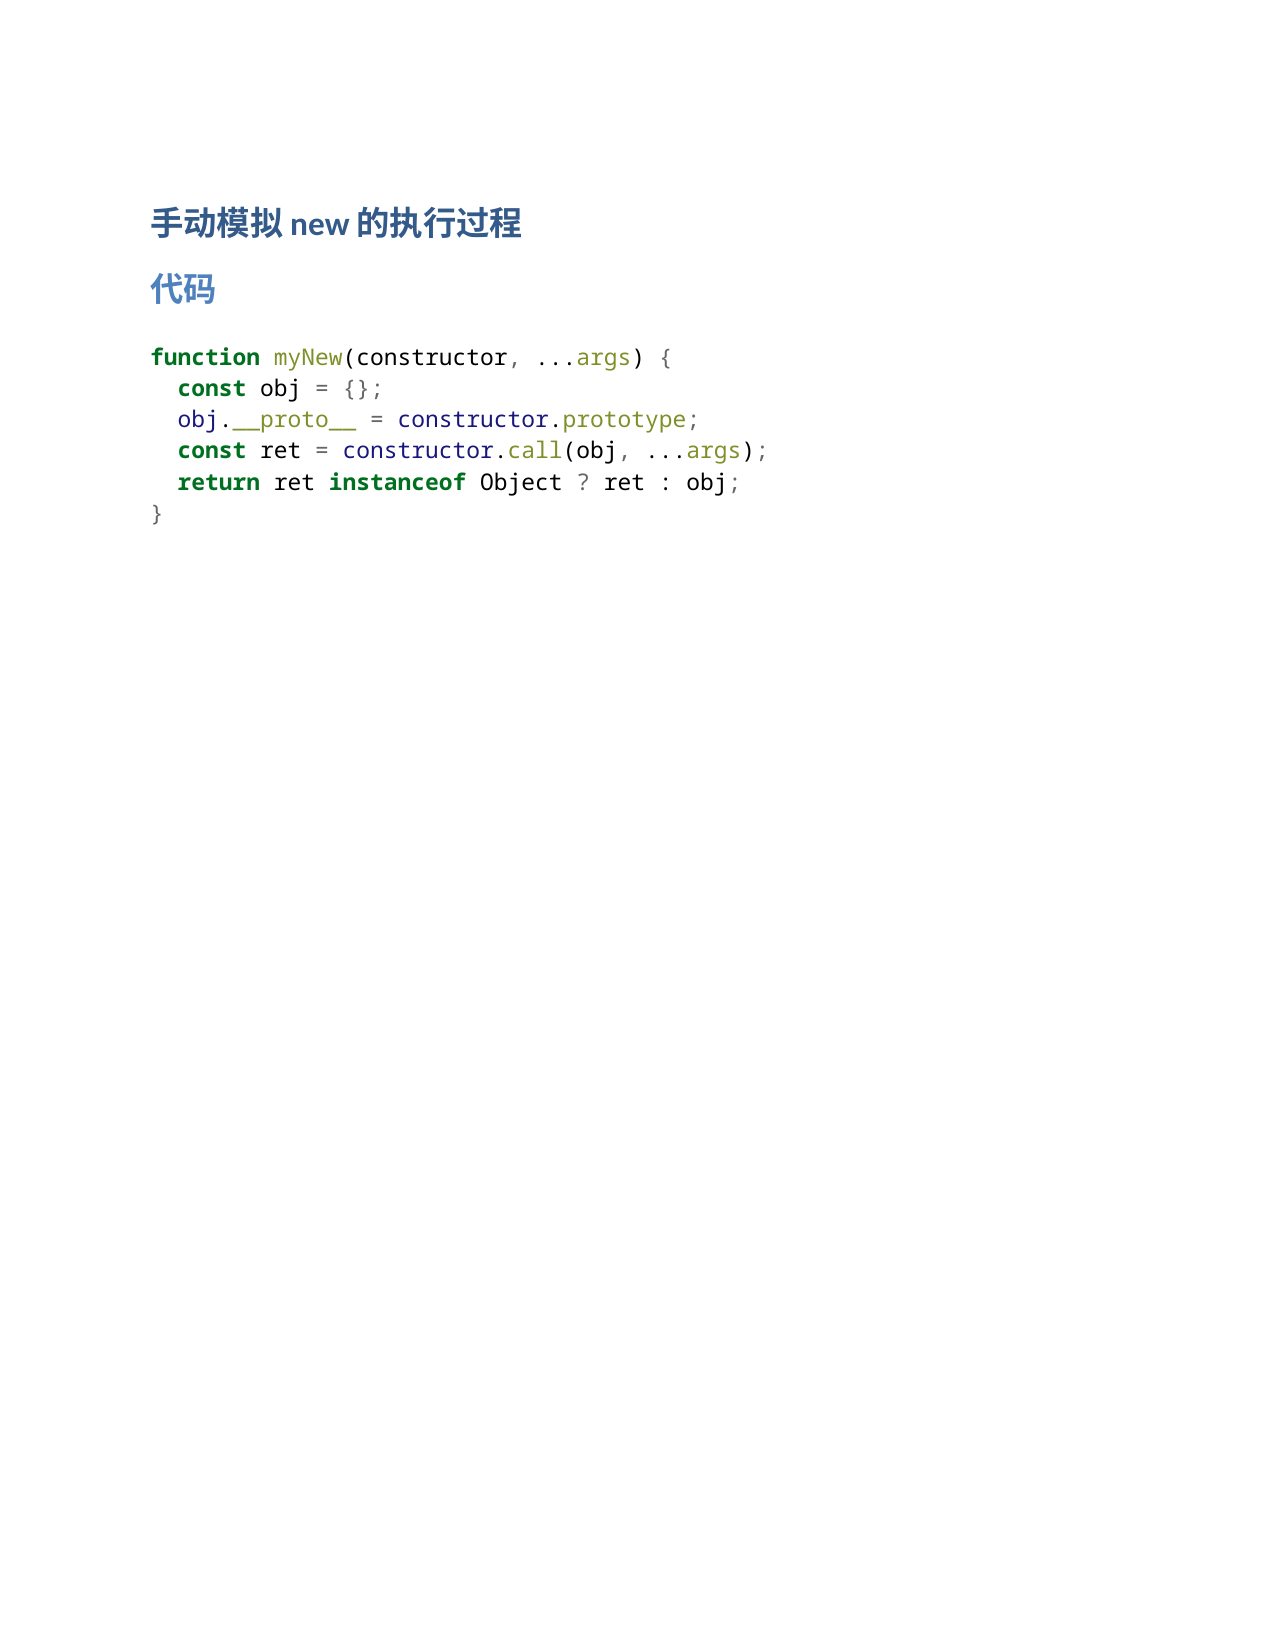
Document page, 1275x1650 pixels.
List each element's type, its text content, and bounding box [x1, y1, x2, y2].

text function myNew(constructor, ...args) { const obj = {}; obj.__proto__ = constructor.prototype; const ret = constructor.call(obj, ...args); return ret instanceof Object ? ret : obj; } [150, 312, 1125, 528]
subtitle 手动模拟new的执行过程 [150, 200, 1125, 245]
subtitle 代码 [150, 266, 1125, 312]
